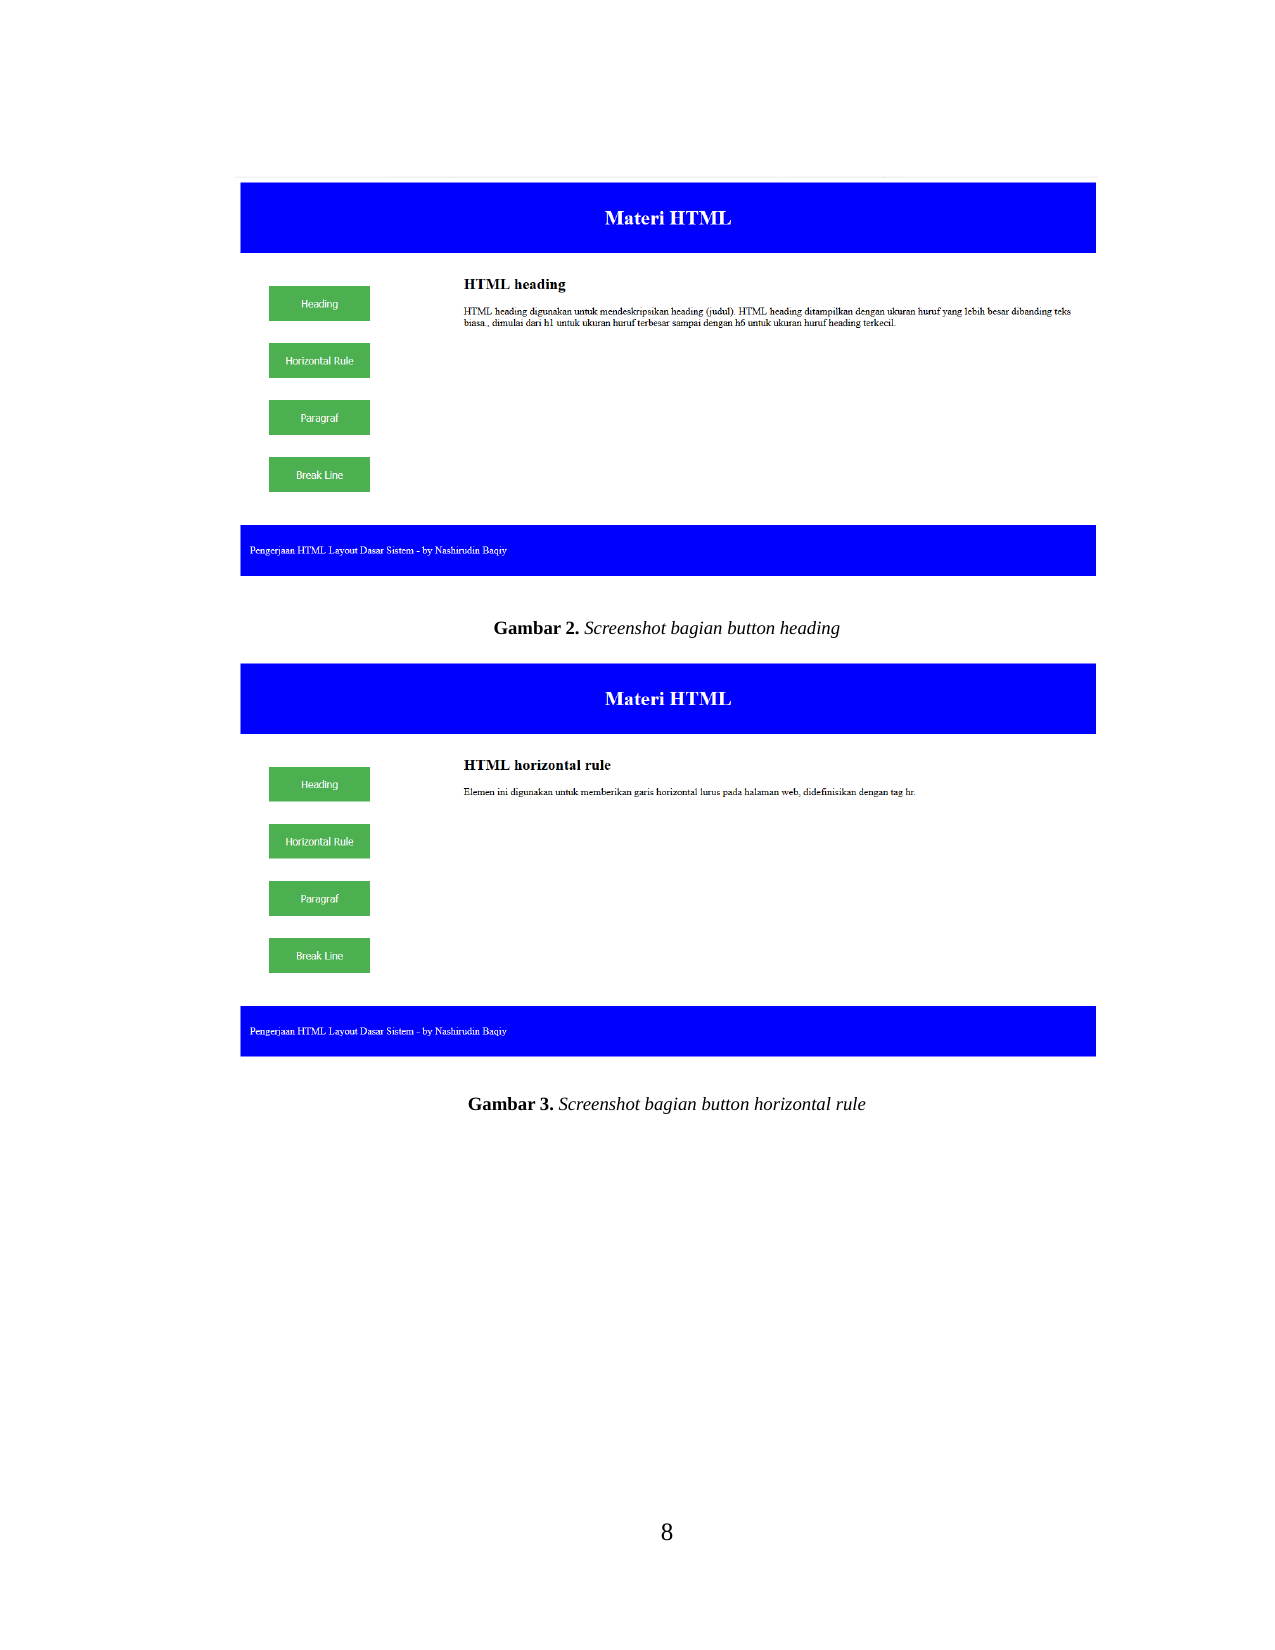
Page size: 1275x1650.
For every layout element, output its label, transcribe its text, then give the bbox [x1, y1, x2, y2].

text Gambar 2. Screenshot bagian button heading [236, 617, 1098, 638]
text Gambar 3. Screenshot bagian button horizontal rule [236, 1092, 1098, 1114]
picture [235, 658, 1098, 1060]
picture [235, 176, 1098, 585]
